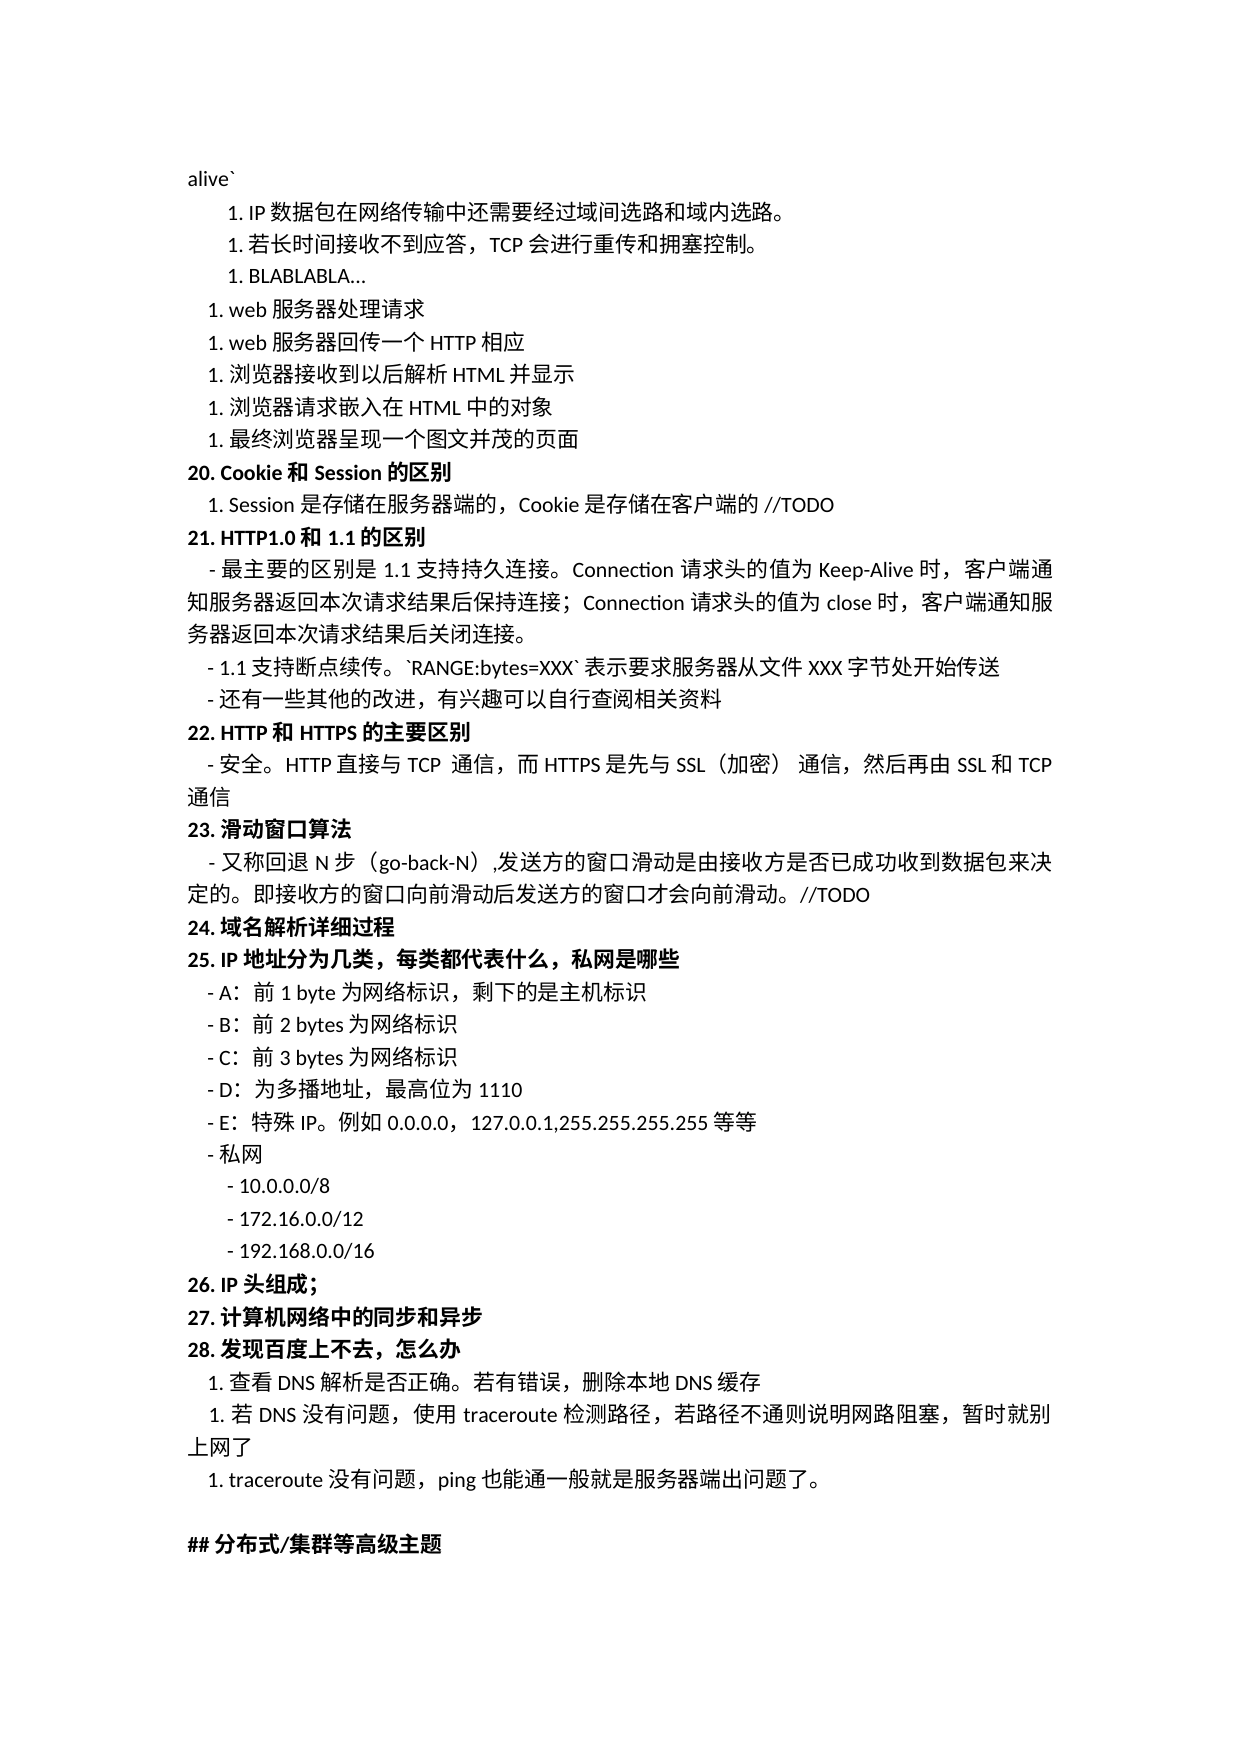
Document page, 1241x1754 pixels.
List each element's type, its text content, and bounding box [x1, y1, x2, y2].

text 24. 域名解析详细过程 [187, 909, 1053, 942]
text 23. 滑动窗口算法 [187, 812, 1053, 844]
text - C：前 3 bytes 为网络标识 [187, 1039, 1053, 1072]
text 1. Session 是存储在服务器端的，Cookie 是存储在客户端的 //TODO [187, 487, 1053, 519]
text - D：为多播地址，最高位为 1110 [187, 1072, 1053, 1104]
text ## 分布式/集群等高级主题 [187, 1527, 1053, 1559]
text 1. 最终浏览器呈现一个图文并茂的页面 [187, 422, 1053, 454]
text 1. IP 数据包在网络传输中还需要经过域间选路和域内选路。 [187, 194, 1053, 227]
text 1. 浏览器请求嵌入在 HTML 中的对象 [187, 389, 1053, 422]
text - E：特殊 IP。例如 0.0.0.0，127.0.0.1,255.255.255.255 等等 [187, 1104, 1053, 1137]
text - 1.1 支持断点续传。`RANGE:bytes=XXX` 表示要求服务器从文件 XXX 字节处开始传送 [187, 649, 1053, 682]
text 20. Cookie 和 Session 的区别 [187, 454, 1053, 487]
text - 最主要的区别是 1.1 支持持久连接。Connection 请求头的值为 Keep-Alive 时，客户端通知服务器返回本次请求结果后保持连接；Connection 请求头的值为 close 时，客户端通知服务器返回本次请求结果后关闭连接。 [187, 552, 1053, 649]
text 25. IP 地址分为几类，每类都代表什么，私网是哪些 [187, 942, 1053, 974]
text 1. traceroute 没有问题，ping 也能通一般就是服务器端出问题了。 [187, 1462, 1053, 1494]
text 1. web 服务器回传一个 HTTP 相应 [187, 324, 1053, 357]
text - 安全。HTTP 直接与 TCP 通信，而 HTTPS 是先与 SSL（加密） 通信，然后再由 SSL 和 TCP 通信 [187, 747, 1053, 812]
text 28. 发现百度上不去，怎么办 [187, 1332, 1053, 1364]
text 22. HTTP 和 HTTPS 的主要区别 [187, 714, 1053, 747]
text - 10.0.0.0/8 [187, 1169, 1053, 1202]
text 1. 若长时间接收不到应答，TCP 会进行重传和拥塞控制。 [187, 227, 1053, 259]
text 1. BLABLABLA... [187, 259, 1053, 292]
text 1. 查看 DNS 解析是否正确。若有错误，删除本地 DNS 缓存 [187, 1364, 1053, 1397]
text - B：前 2 bytes 为网络标识 [187, 1007, 1053, 1039]
text - 172.16.0.0/12 [187, 1202, 1053, 1234]
text 27. 计算机网络中的同步和异步 [187, 1299, 1053, 1332]
text 21. HTTP1.0 和 1.1 的区别 [187, 519, 1053, 552]
text 1. web 服务器处理请求 [187, 292, 1053, 324]
text 1. 若 DNS 没有问题，使用 traceroute 检测路径，若路径不通则说明网路阻塞，暂时就别上网了 [187, 1397, 1053, 1462]
text - 还有一些其他的改进，有兴趣可以自行查阅相关资料 [187, 682, 1053, 714]
text - 私网 [187, 1137, 1053, 1169]
text 1. 浏览器接收到以后解析 HTML并显示 [187, 357, 1053, 389]
text - A：前 1 byte 为网络标识，剩下的是主机标识 [187, 974, 1053, 1007]
text - 又称回退 N 步（go-back-N）,发送方的窗口滑动是由接收方是否已成功收到数据包来决定的。即接收方的窗口向前滑动后发送方的窗口才会向前滑动。//TODO [187, 844, 1053, 909]
text - 192.168.0.0/16 [187, 1234, 1053, 1267]
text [187, 162, 1053, 194]
text 26. IP 头组成； [187, 1267, 1053, 1299]
